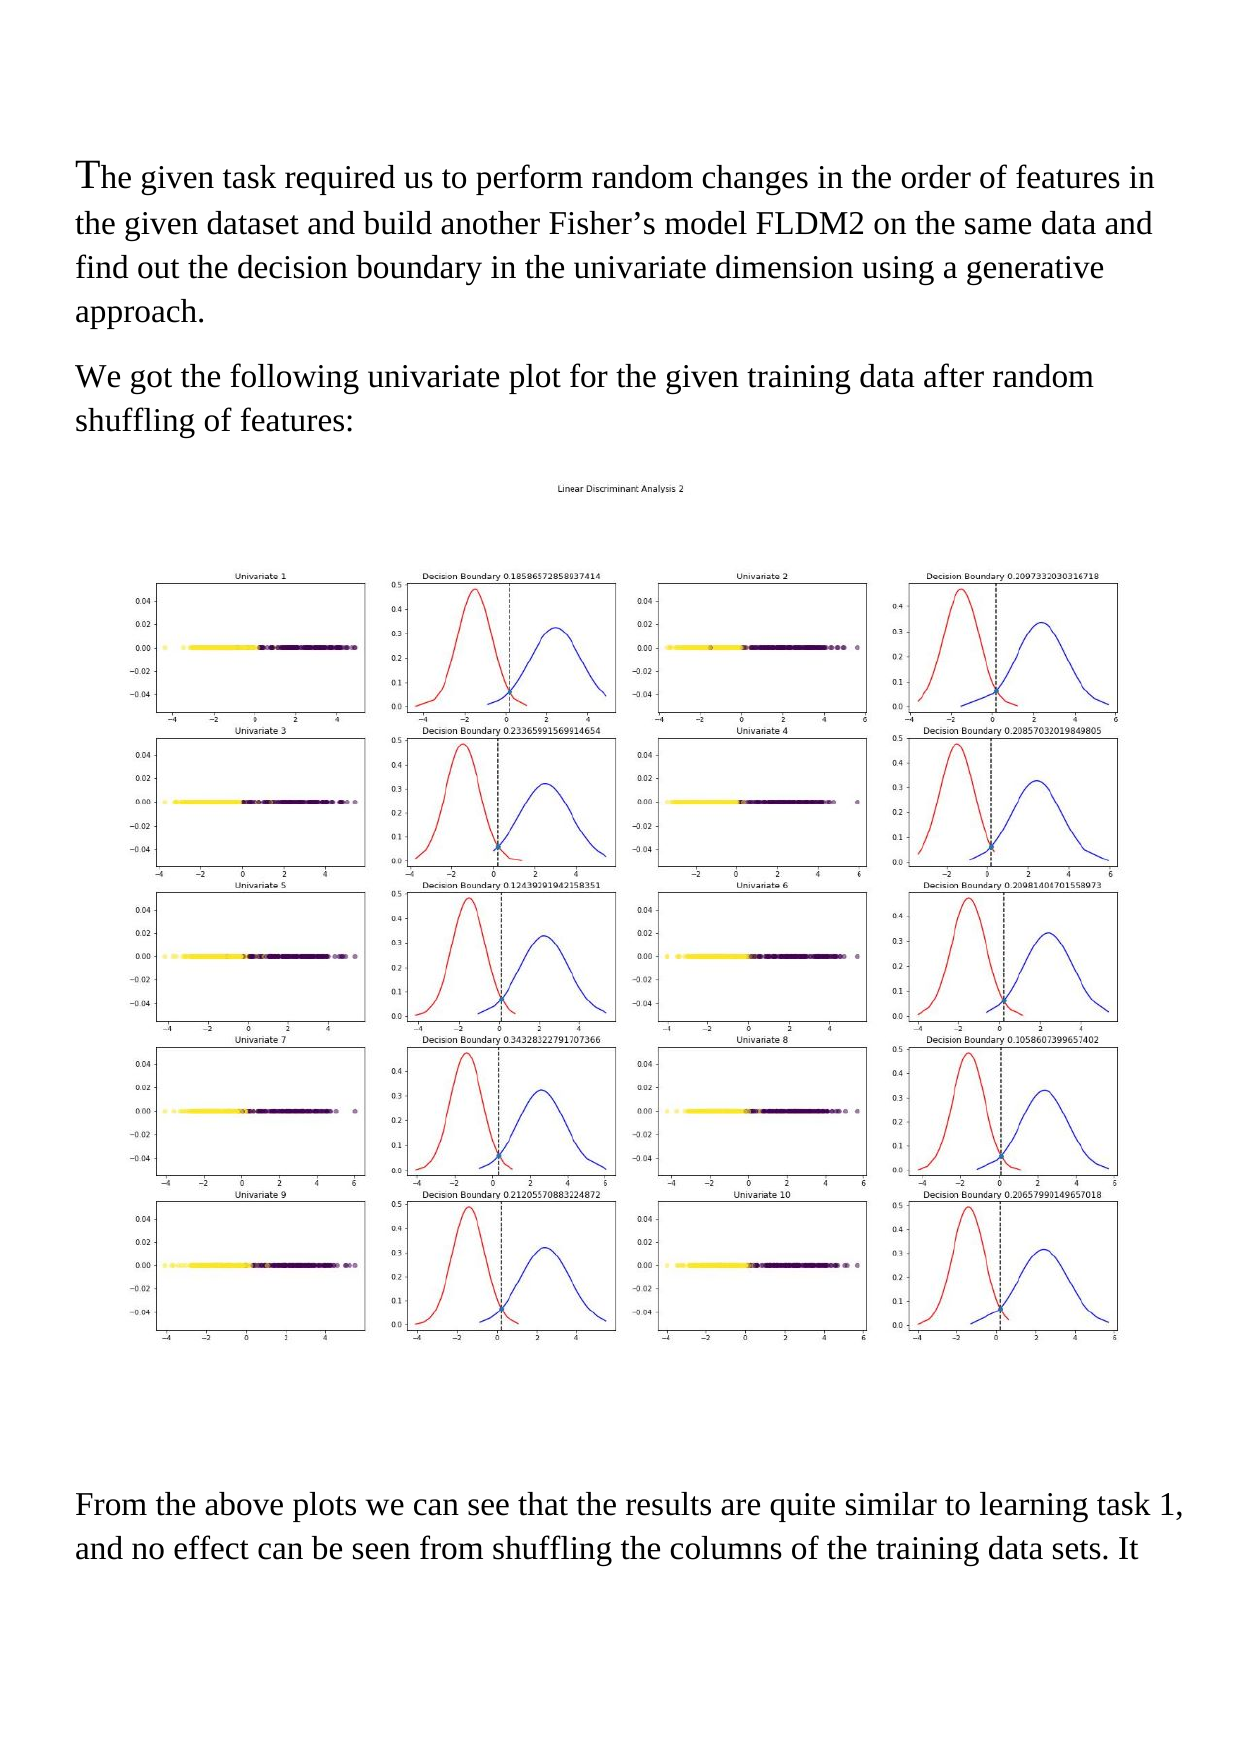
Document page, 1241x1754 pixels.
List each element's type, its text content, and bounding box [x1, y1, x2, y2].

picture [0, 464, 1241, 1453]
text The given task required us to perform random changes in the order of features in the given dataset and build another Fisher’s model FLDM2 on the same data and find out the decision boundary in the univariate dimension using a generative approach. [75, 150, 1199, 330]
text We got the following univariate plot for the given training data after random shuffling of features: [75, 357, 1199, 439]
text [75, 1453, 1199, 1567]
